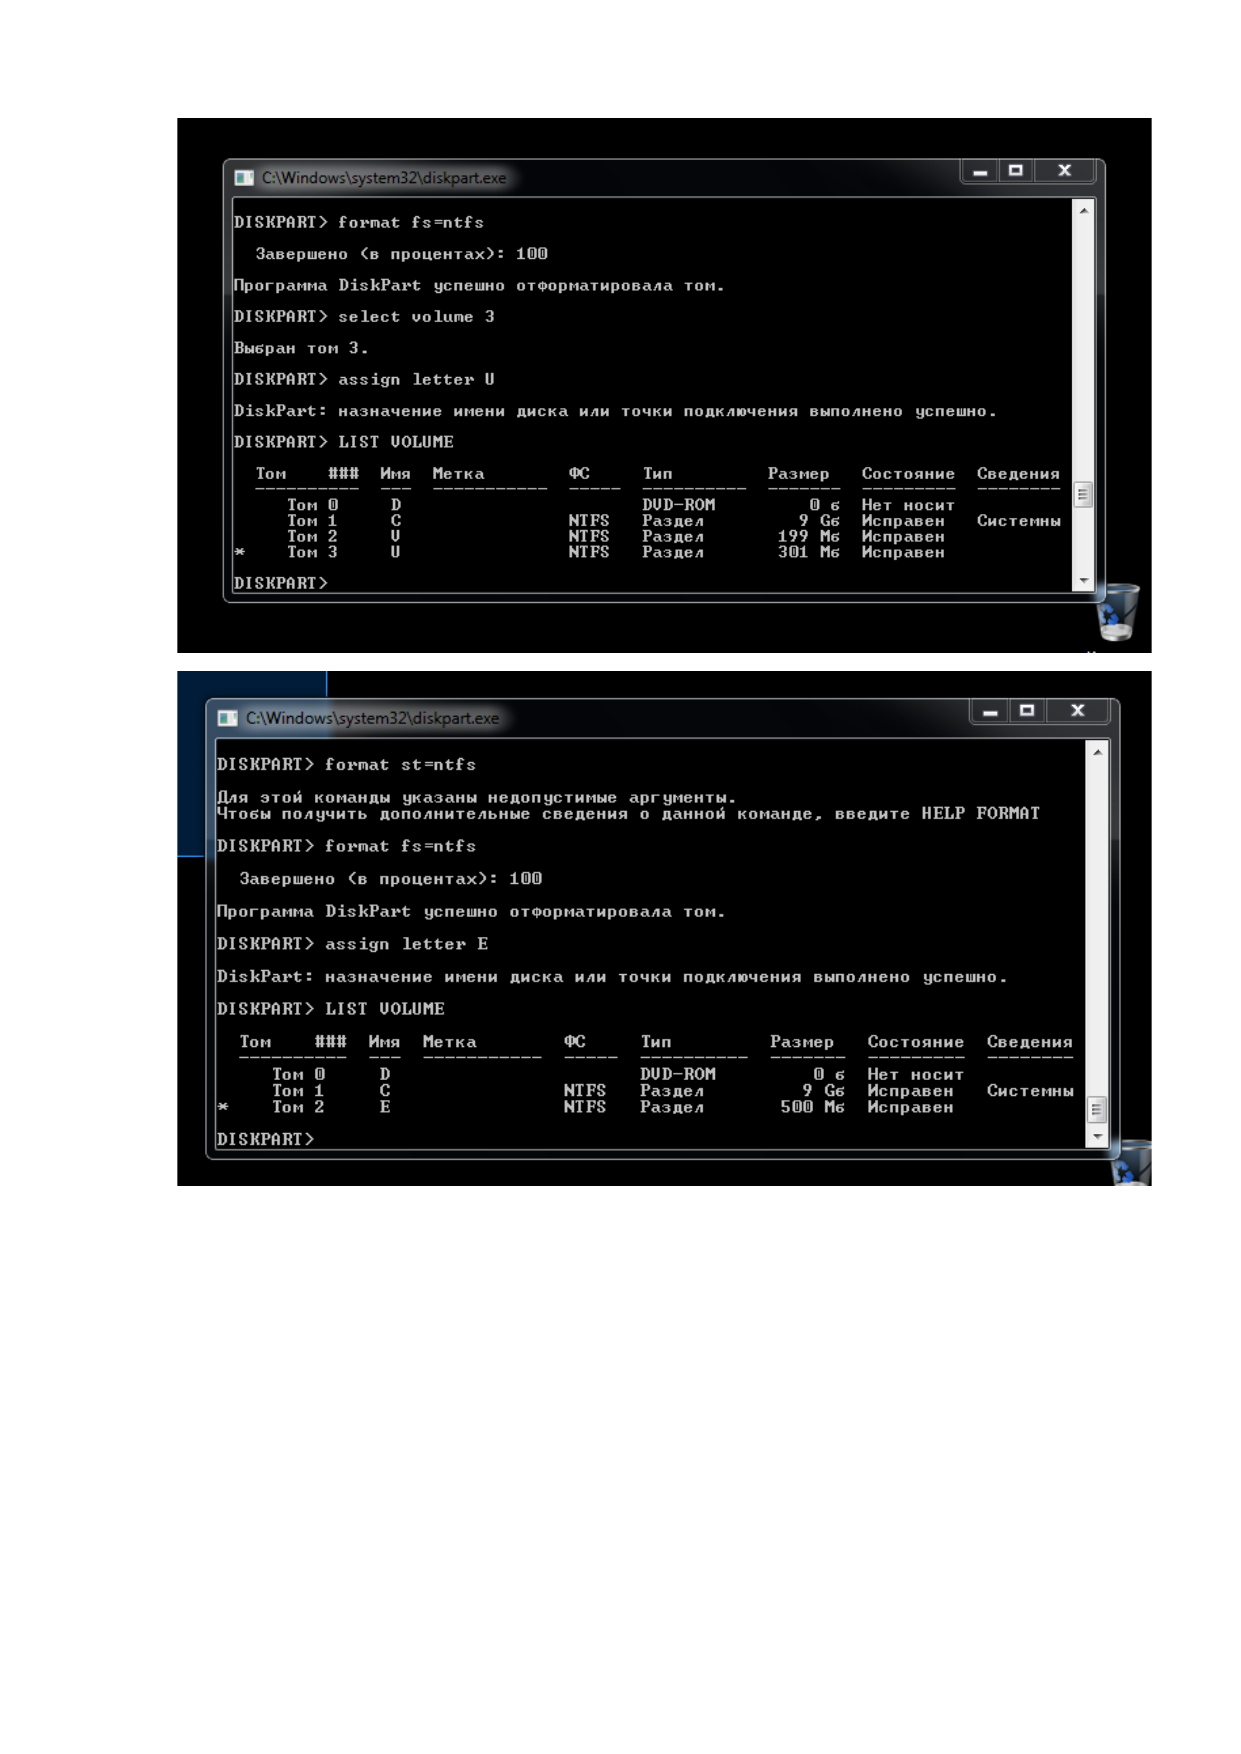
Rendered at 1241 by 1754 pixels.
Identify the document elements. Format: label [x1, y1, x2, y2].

picture [177, 118, 1152, 653]
picture [177, 671, 1152, 1186]
